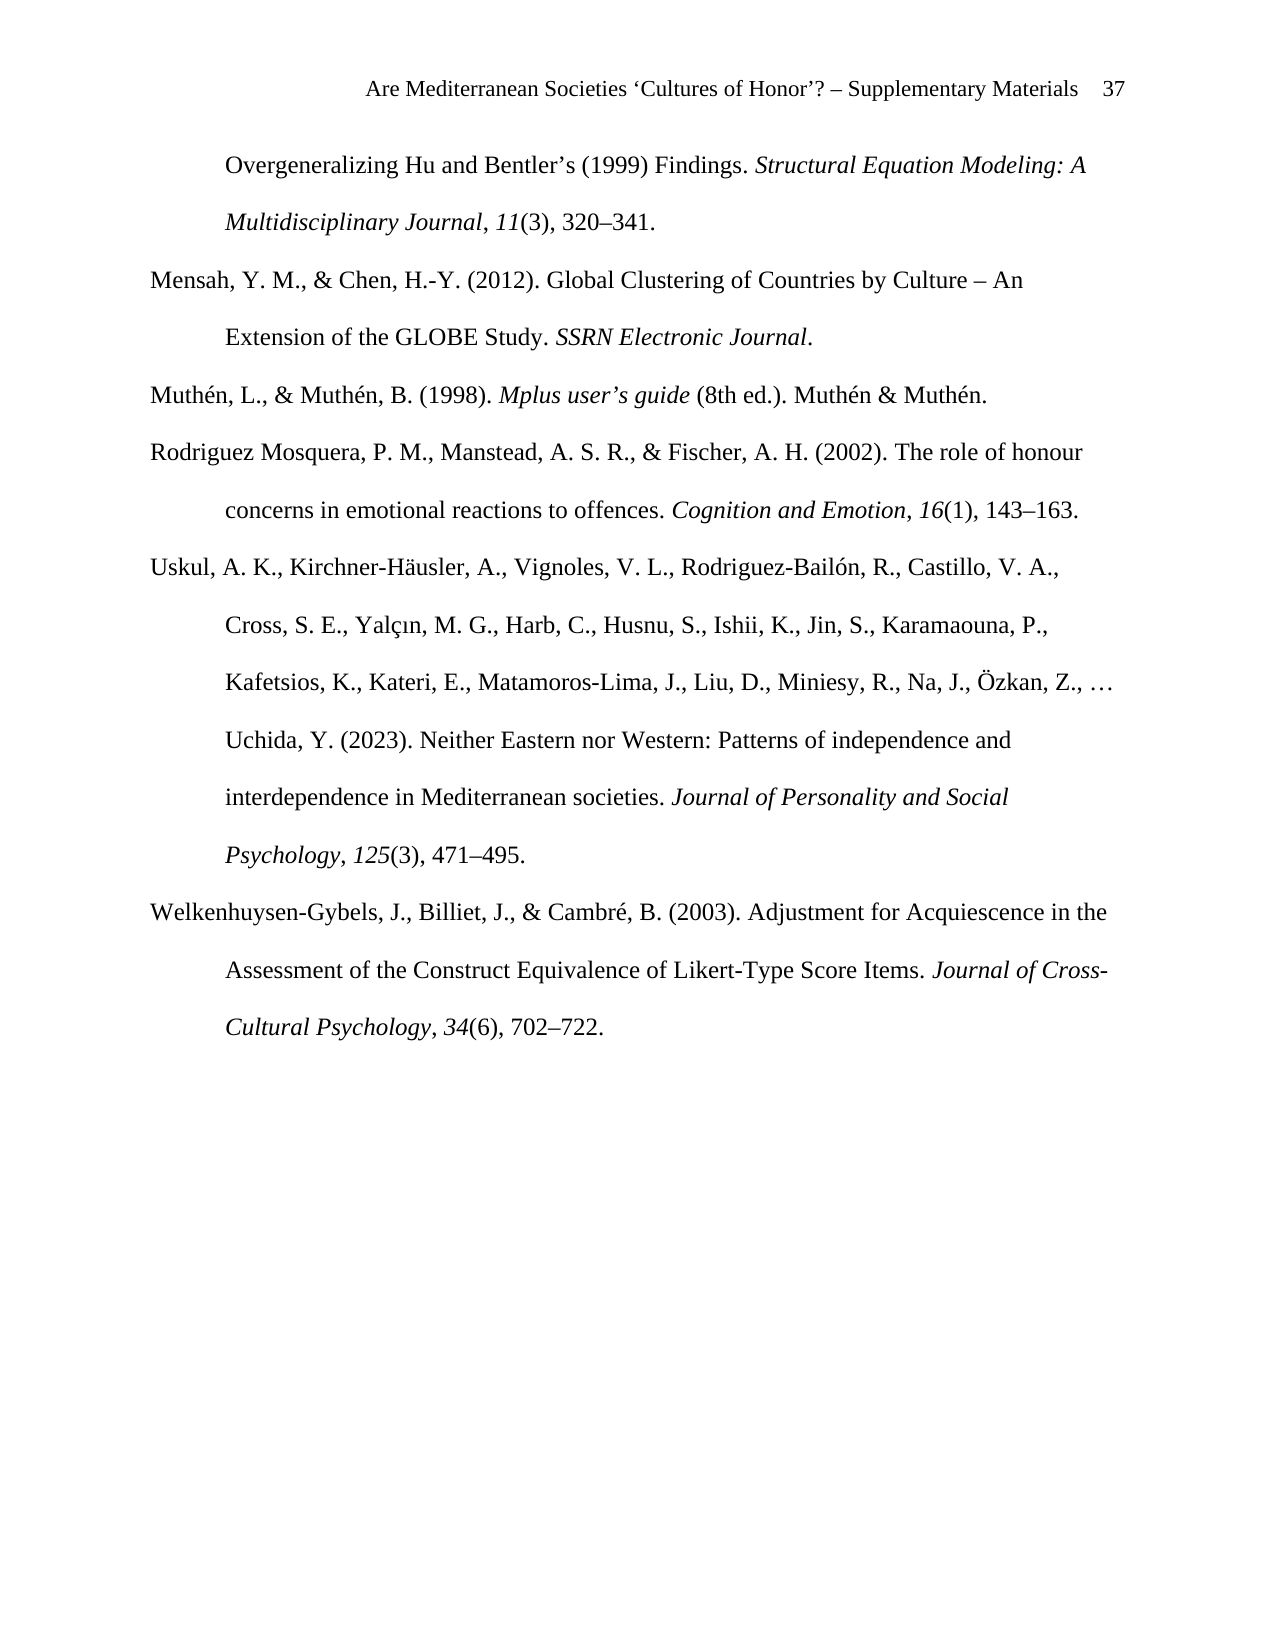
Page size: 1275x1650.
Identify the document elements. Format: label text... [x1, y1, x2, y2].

text Rodriguez Mosquera, P. M., Manstead, A. S. R., & Fischer, A. H. (2002). The role of honour concerns in emotional reactions to offences. Cognition and Emotion, 16(1), 143–163. [150, 437, 1125, 524]
text Uskul, A. K., Kirchner-Häusler, A., Vignoles, V. L., Rodriguez-Bailón, R., Castillo, V. A., Cross, S. E., Yalçın, M. G., Harb, C., Husnu, S., Ishii, K., Jin, S., Karamaouna, P., Kafetsios, K., Kateri, E., Matamoros-Lima, J., Liu, D., Miniesy, R., Na, J., Özkan, Z., … Uchida, Y. (2023). Neither Eastern nor Western: Patterns of independence and interdependence in Mediterranean societies. Journal of Personality and Social Psychology, 125(3), 471–495. [150, 552, 1125, 869]
text Mensah, Y. M., & Chen, H.-Y. (2012). Global Clustering of Countries by Culture – An Extension of the GLOBE Study. SSRN Electronic Journal. [150, 265, 1125, 351]
text Welkenhuysen-Gybels, J., Billiet, J., & Cambré, B. (2003). Adjustment for Acquiescence in the Assessment of the Construct Equivalence of Likert-Type Score Items. Journal of Cross-Cultural Psychology, 34(6), 702–722. [150, 897, 1125, 1041]
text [150, 150, 1125, 236]
text Muthén, L., & Muthén, B. (1998). Mplus user’s guide (8th ed.). Muthén & Muthén. [150, 380, 1125, 409]
